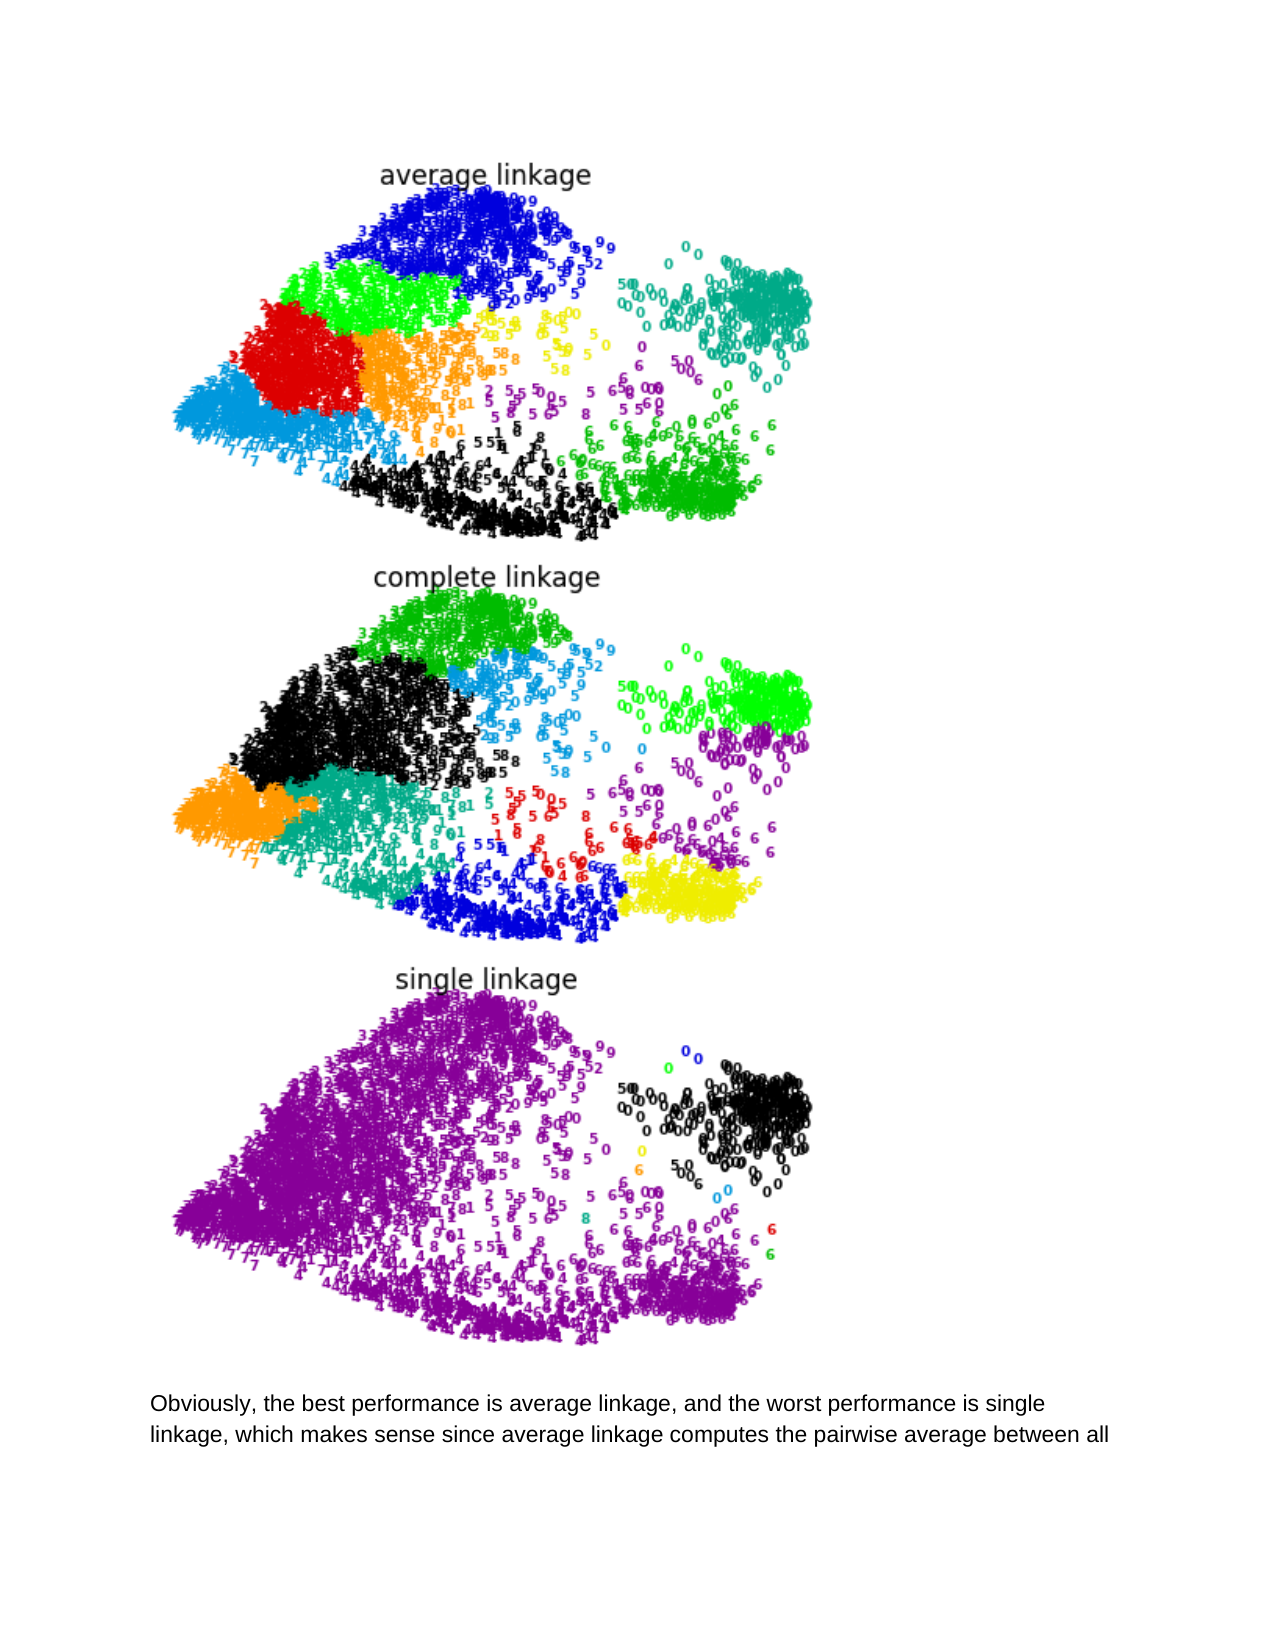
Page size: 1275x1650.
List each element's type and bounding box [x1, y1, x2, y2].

picture [150, 150, 883, 1357]
text [150, 1390, 1125, 1447]
